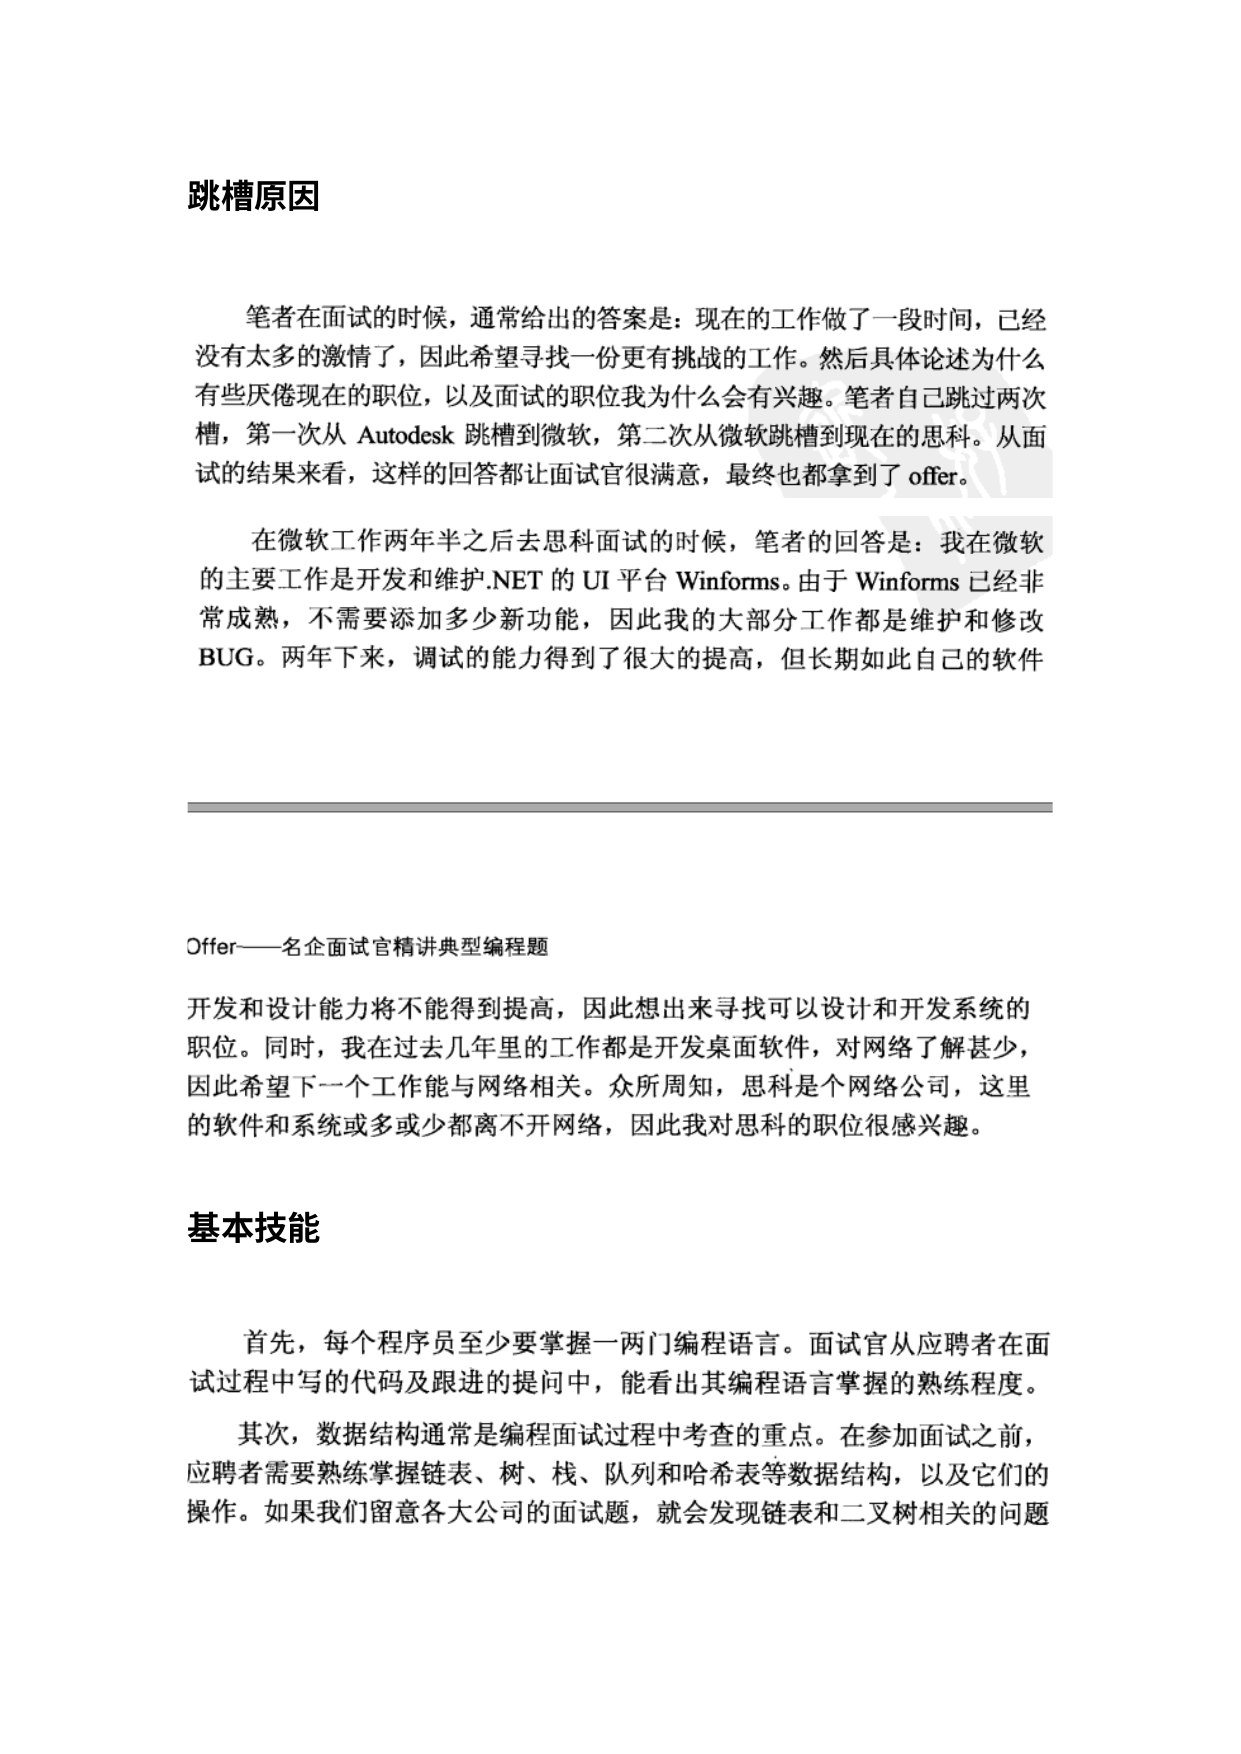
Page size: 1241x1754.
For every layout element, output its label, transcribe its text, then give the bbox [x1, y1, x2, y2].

picture [187, 289, 1053, 498]
subtitle 基本技能 [187, 1194, 1053, 1259]
picture [187, 1418, 1053, 1529]
subtitle 跳槽原因 [187, 162, 1053, 227]
picture [187, 1321, 1053, 1399]
picture [187, 516, 1053, 1151]
